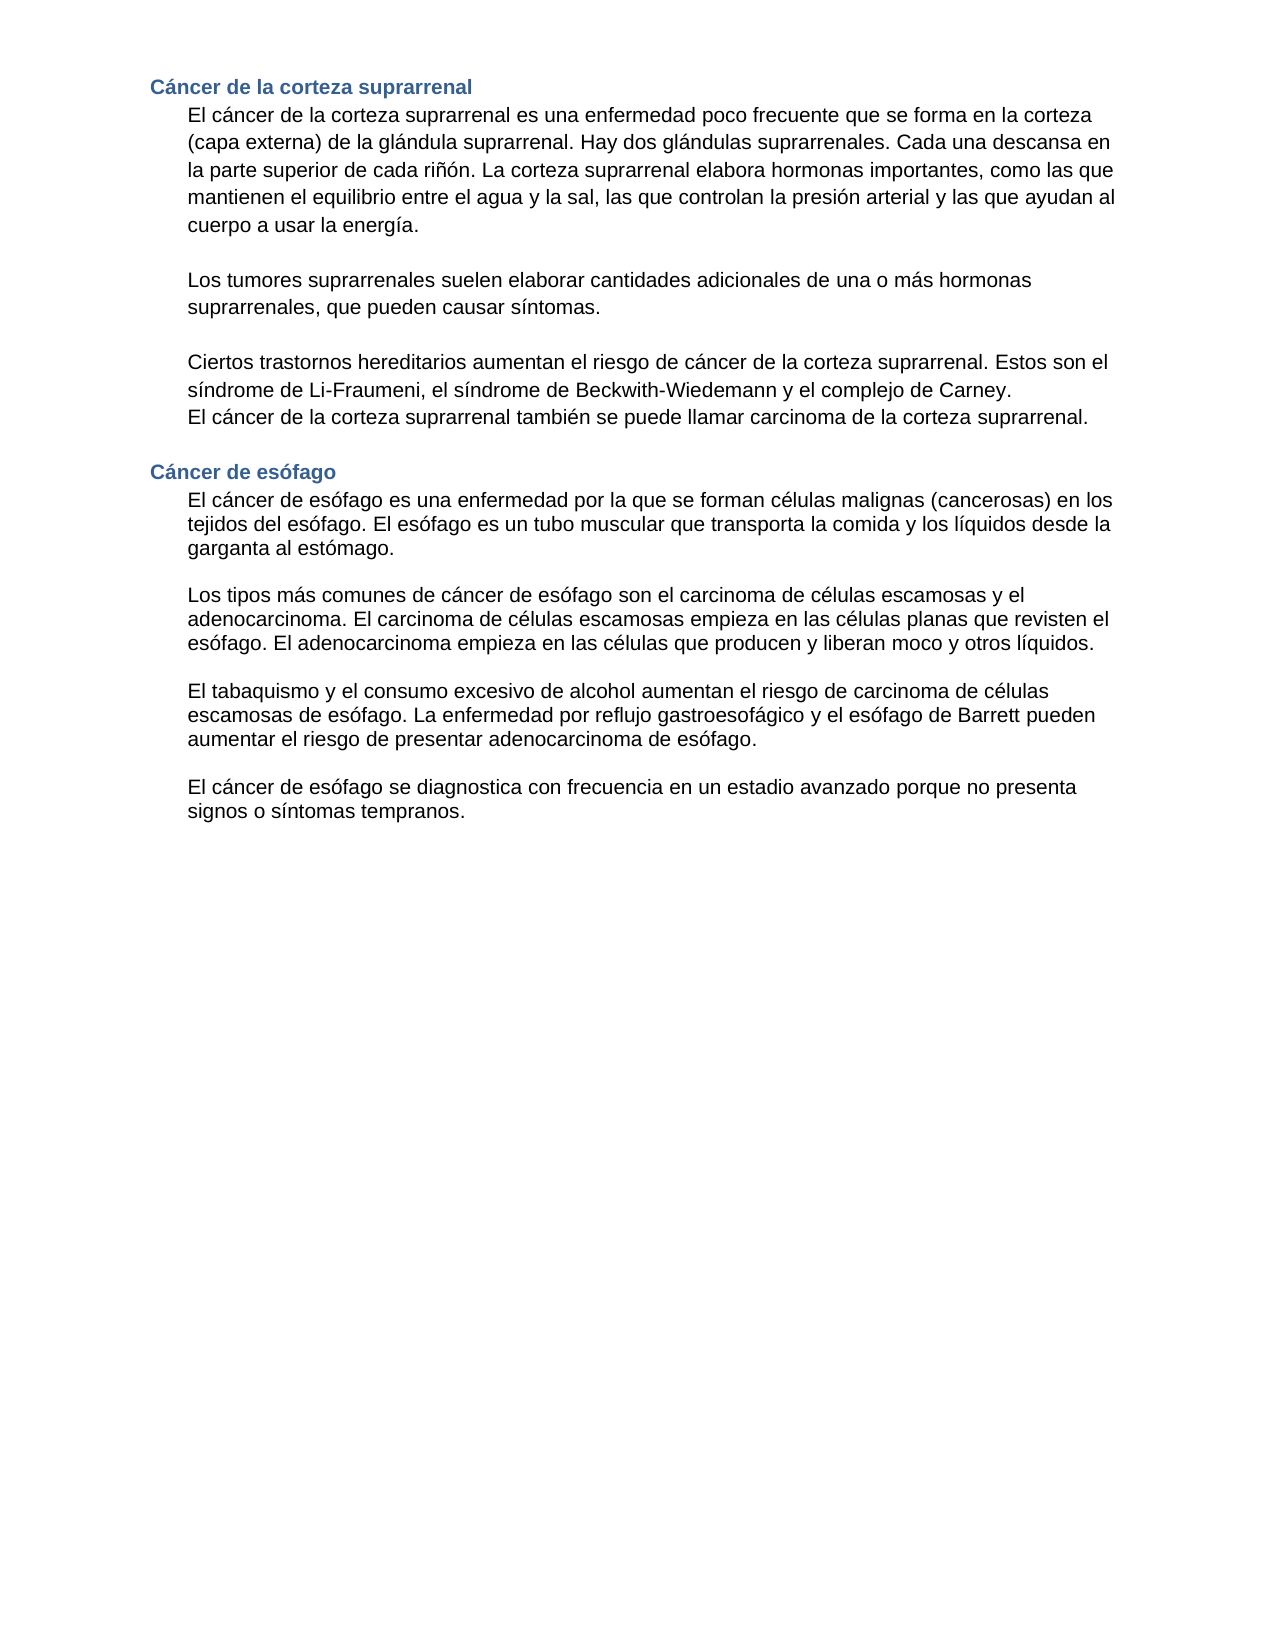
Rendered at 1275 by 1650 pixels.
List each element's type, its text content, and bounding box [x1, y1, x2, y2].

subtitle Cáncer de la corteza suprarrenal [150, 75, 1125, 99]
text Los tumores suprarrenales suelen elaborar cantidades adicionales de una o más hormonas suprarrenales, que pueden causar síntomas. [187, 240, 1125, 319]
text El cáncer de la corteza suprarrenal también se puede llamar carcinoma de la corteza suprarrenal. [187, 405, 1125, 429]
text El cáncer de esófago es una enfermedad por la que se forman células malignas (cancerosas) en los tejidos del esófago. El esófago es un tubo muscular que transporta la comida y los líquidos desde la garganta al estómago. Los tipos más comunes de cáncer de esófago son el carcinoma de células escamosas y el adenocarcinoma. El carcinoma de células escamosas empieza en las células planas que revisten el esófago. El adenocarcinoma empieza en las células que producen y liberan moco y otros líquidos. El tabaquismo y el consumo excesivo de alcohol aumentan el riesgo de carcinoma de células escamosas de esófago. La enfermedad por reflujo gastroesofágico y el esófago de Barrett pueden aumentar el riesgo de presentar adenocarcinoma de esófago. El cáncer de esófago se diagnostica con frecuencia en un estadio avanzado porque no presenta signos o síntomas tempranos. [187, 487, 1125, 823]
text Ciertos trastornos hereditarios aumentan el riesgo de cáncer de la corteza suprarrenal. Estos son el síndrome de Li-Fraumeni, el síndrome de Beckwith-Wiedemann y el complejo de Carney. [187, 322, 1125, 401]
subtitle Cáncer de esófago [150, 460, 1125, 484]
text El cáncer de la corteza suprarrenal es una enfermedad poco frecuente que se forma en la corteza (capa externa) de la glándula suprarrenal. Hay dos glándulas suprarrenales. Cada una descansa en la parte superior de cada riñón. La corteza suprarrenal elabora hormonas importantes, como las que mantienen el equilibrio entre el agua y la sal, las que controlan la presión arterial y las que ayudan al cuerpo a usar la energía. [187, 102, 1125, 236]
